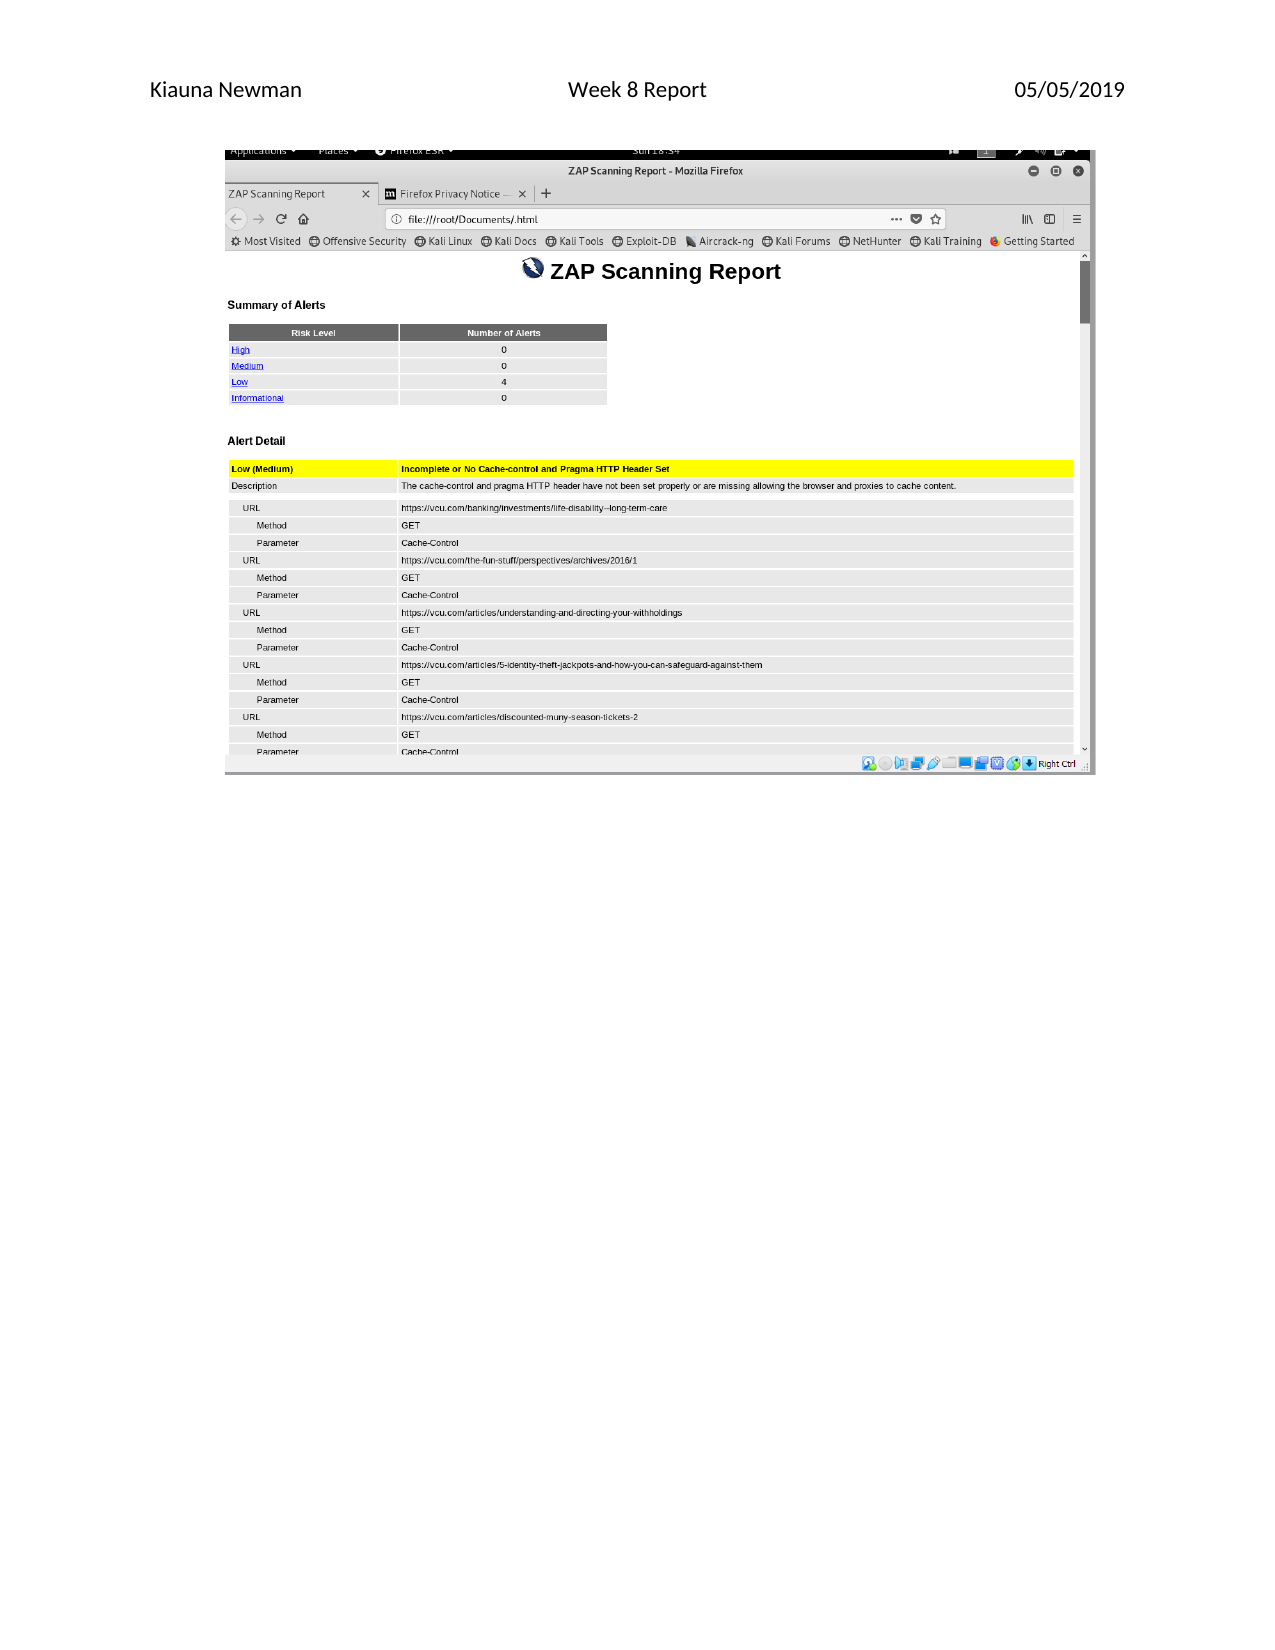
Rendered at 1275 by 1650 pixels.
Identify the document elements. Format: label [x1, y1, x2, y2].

picture [225, 150, 1096, 775]
